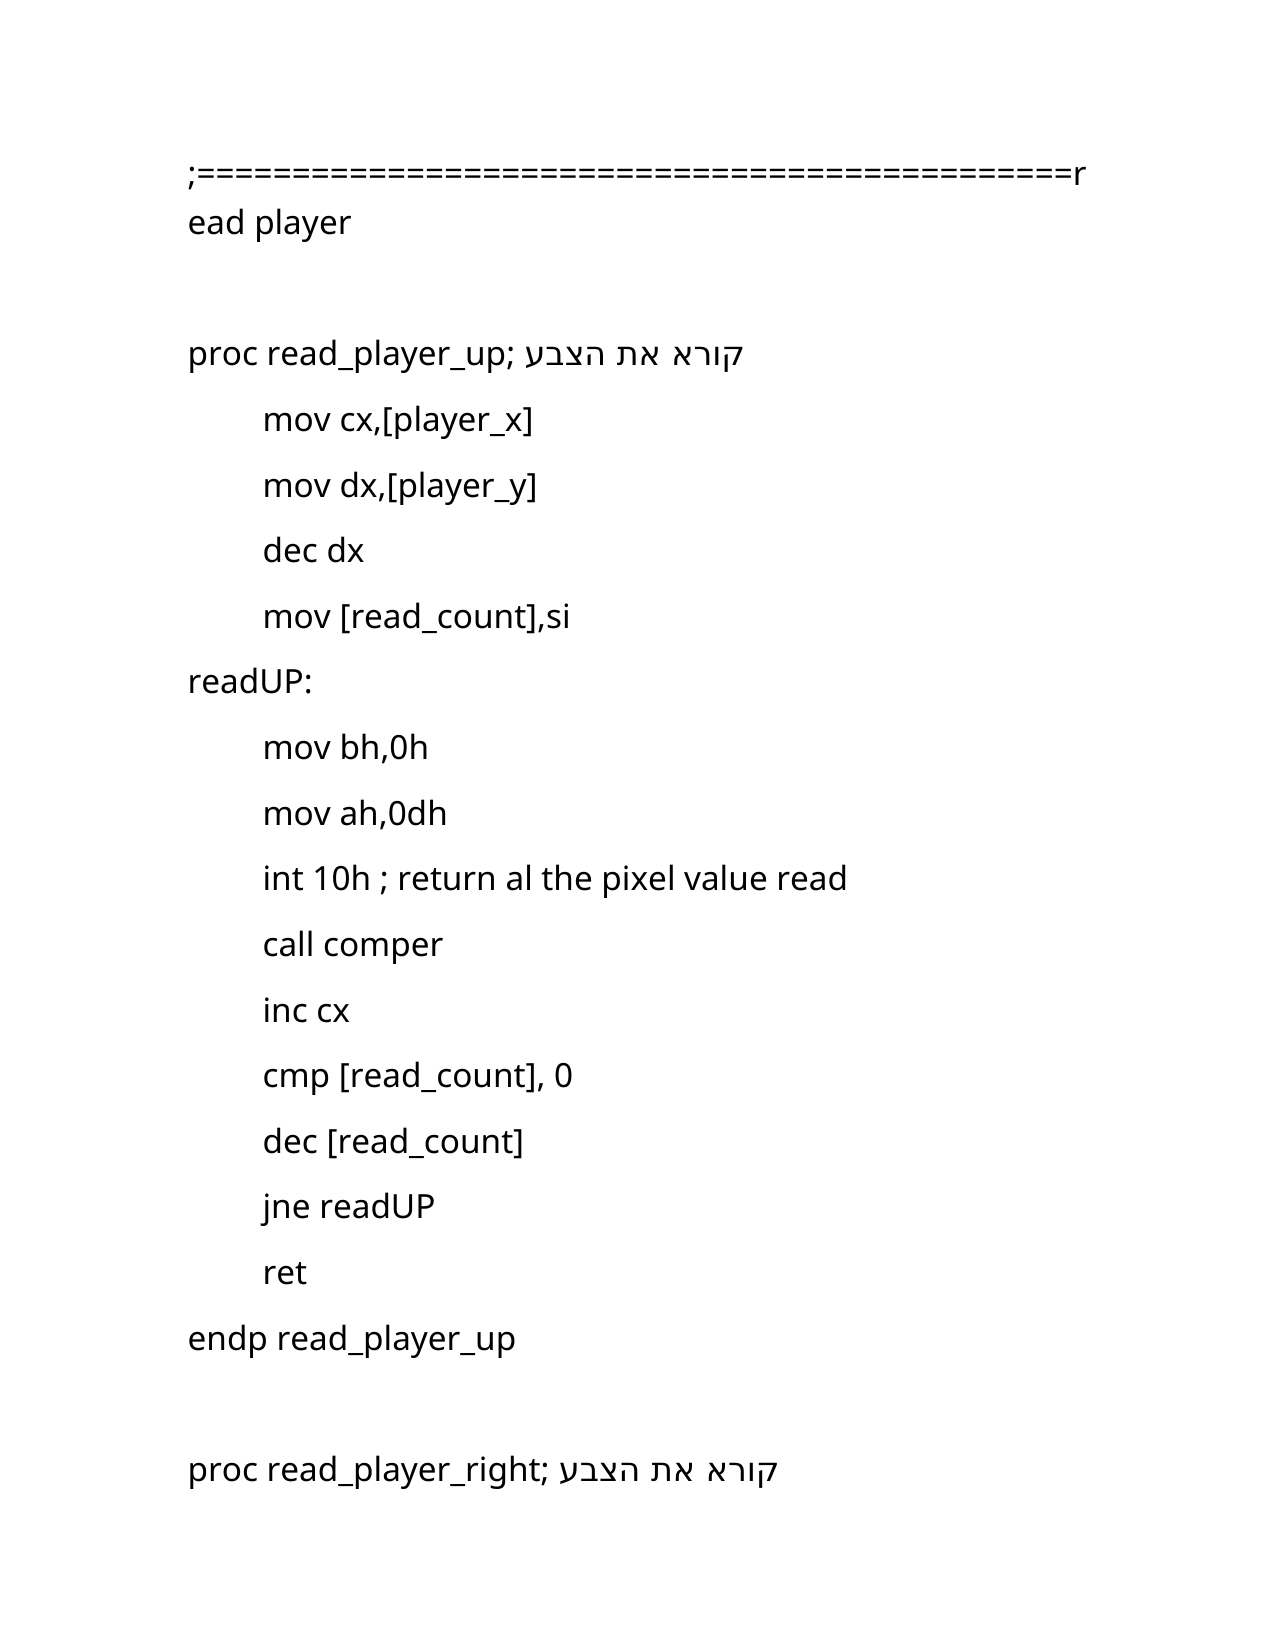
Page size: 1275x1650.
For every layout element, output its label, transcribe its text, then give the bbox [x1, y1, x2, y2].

text mov bh,0h [187, 724, 1087, 769]
text mov dx,[player_y] [187, 461, 1087, 507]
text dec [read_count] [187, 1118, 1087, 1163]
text cmp [read_count], 0 [187, 1052, 1087, 1097]
text mov [read_count],si [187, 593, 1087, 638]
text call comper [187, 921, 1087, 966]
text mov ah,0dh [187, 789, 1087, 835]
text int 10h ; return al the pixel value read [187, 855, 1087, 901]
text mov cx,[player_x] [187, 396, 1087, 441]
text proc read_player_right; קורא את הצבע [187, 1446, 1087, 1491]
text readUP: [187, 658, 1087, 704]
text dec dx [187, 527, 1087, 572]
text inc cx [187, 986, 1087, 1032]
text ret [187, 1249, 1087, 1294]
text jne readUP [187, 1183, 1087, 1229]
text ;==============================================read player [187, 150, 1087, 244]
text proc read_player_up; קורא את הצבע [187, 330, 1087, 376]
text endp read_player_up [187, 1314, 1087, 1360]
